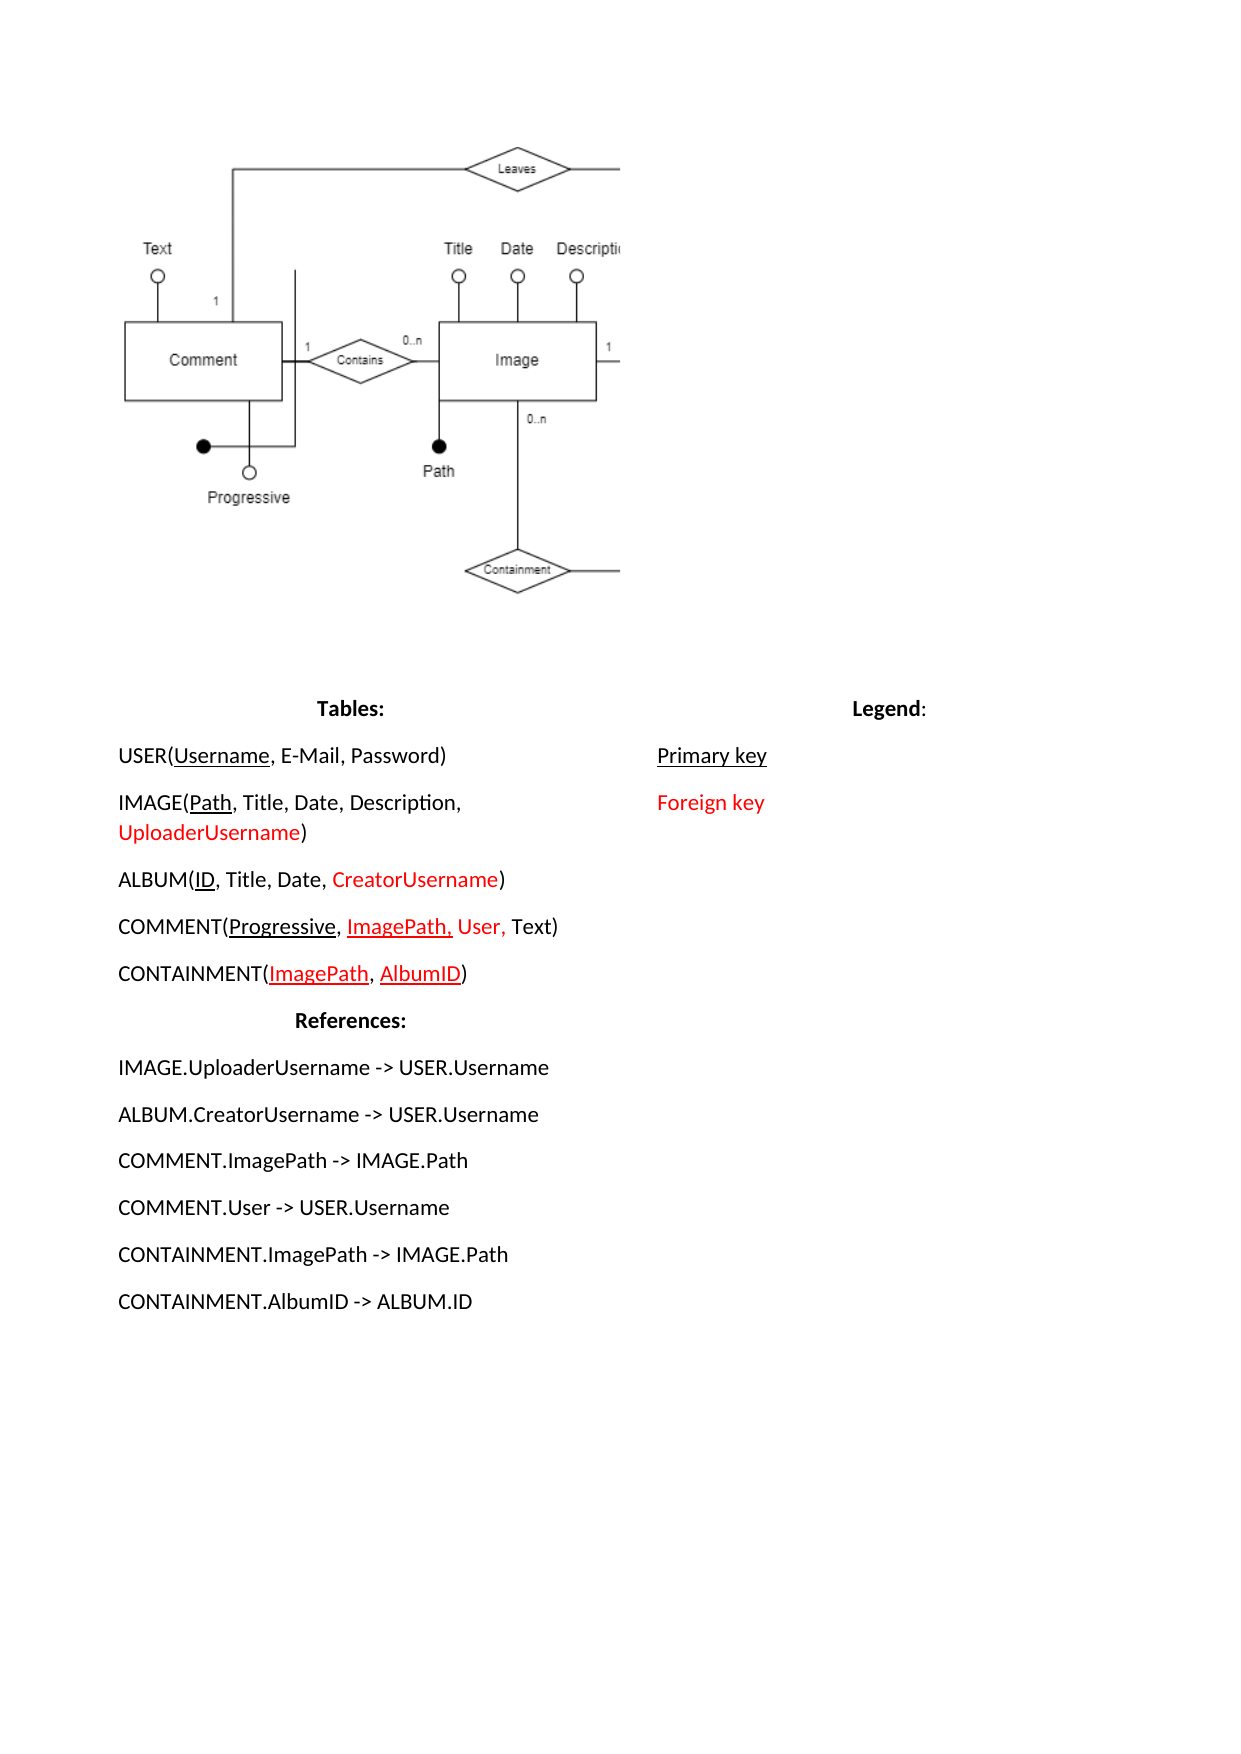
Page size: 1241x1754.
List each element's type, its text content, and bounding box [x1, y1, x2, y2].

text Primary key [657, 741, 1122, 769]
text References: [118, 1006, 583, 1034]
text CONTAINMENT.ImagePath -> IMAGE.Path [118, 1240, 583, 1268]
text IMAGE.UploaderUsername -> USER.Username [118, 1053, 583, 1081]
text ALBUM.CreatorUsername -> USER.Username [118, 1100, 583, 1128]
text Tables: [118, 694, 583, 723]
text CONTAINMENT.AlbumID -> ALBUM.ID [118, 1287, 583, 1315]
text COMMENT.ImagePath -> IMAGE.Path [118, 1147, 583, 1175]
text COMMENT.User -> USER.Username [118, 1193, 583, 1222]
text ALBUM(ID, Title, Date, CreatorUsername) [118, 865, 583, 893]
text Legend: [657, 694, 1122, 723]
text IMAGE(Path, Title, Date, Description, UploaderUsername) [118, 788, 583, 847]
text USER(Username, E-Mail, Password) [118, 741, 583, 769]
text COMMENT(Progressive, ImagePath, User, Text) [118, 912, 583, 940]
text CONTAINMENT(ImagePath, AlbumID) [118, 959, 583, 987]
picture [118, 147, 621, 629]
text Foreign key [657, 788, 1122, 816]
